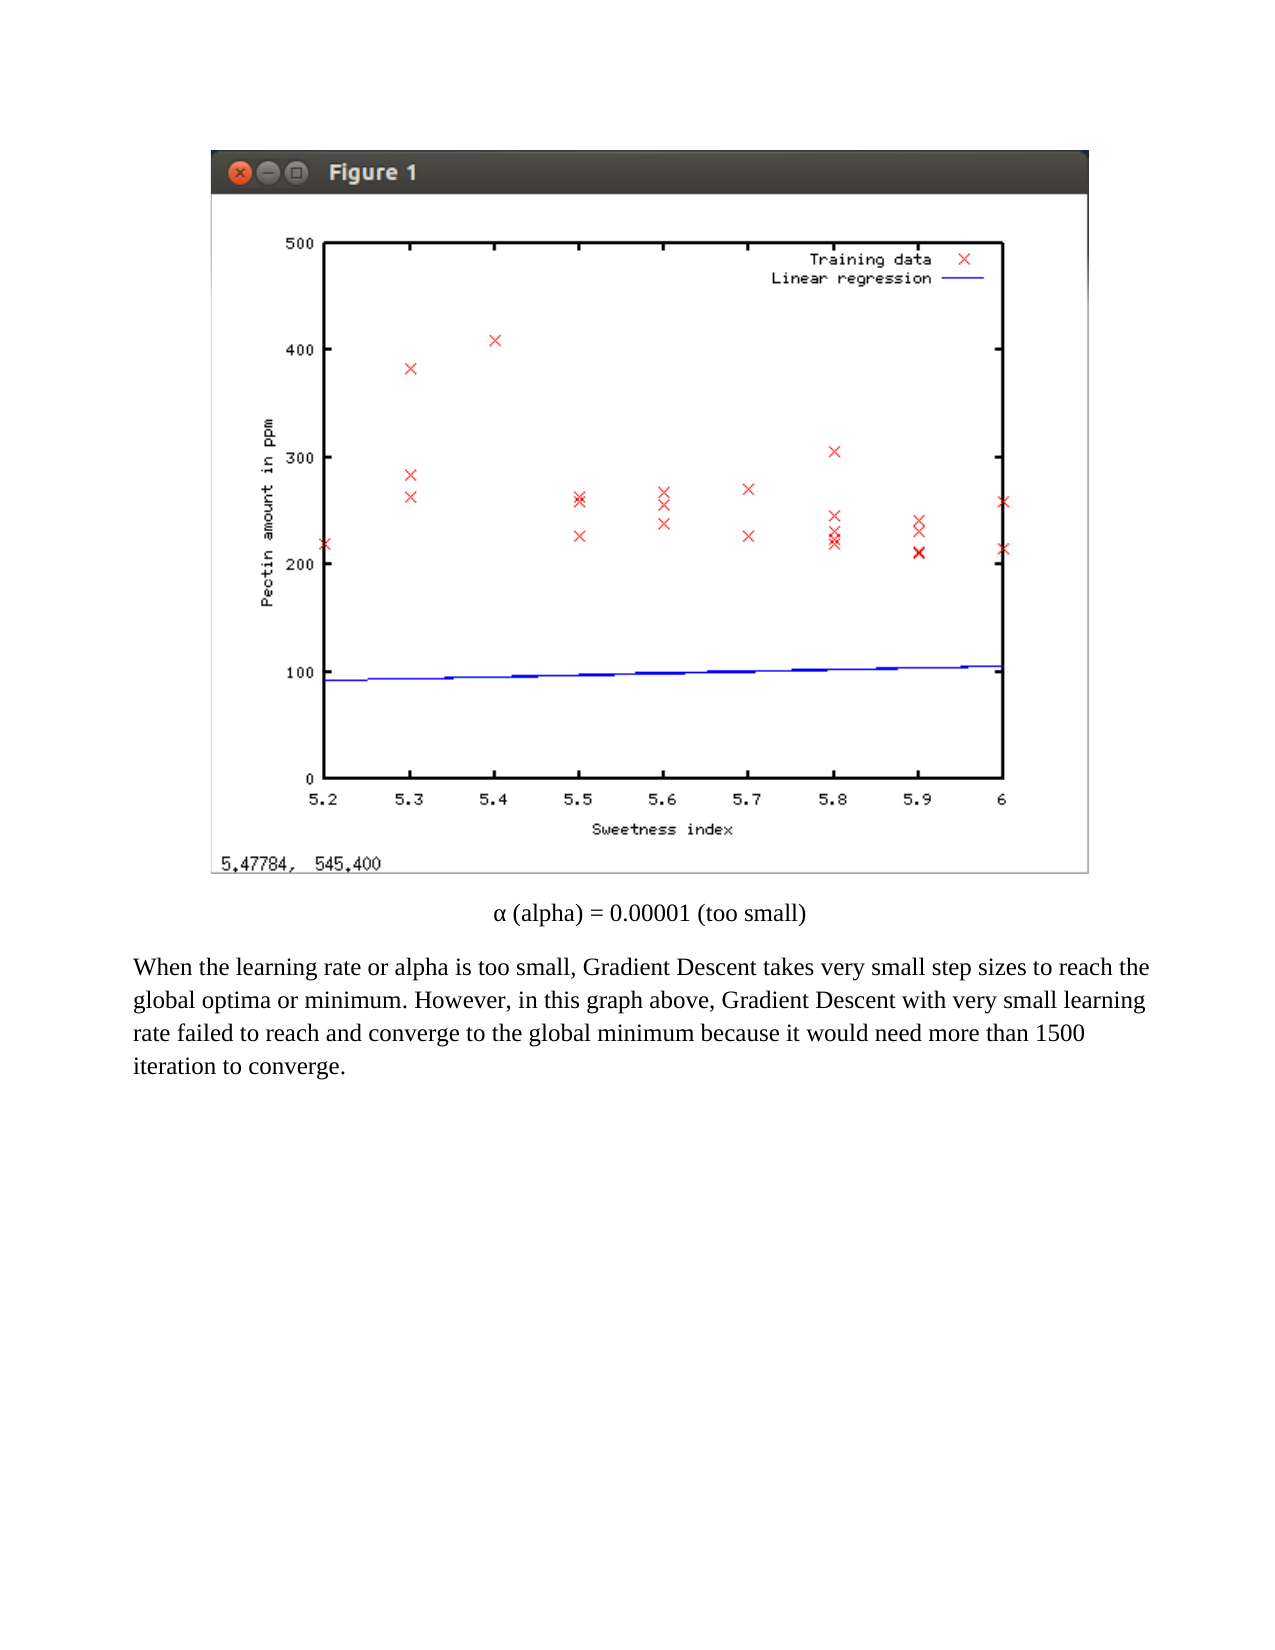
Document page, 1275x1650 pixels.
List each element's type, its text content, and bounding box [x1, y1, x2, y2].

text α (alpha) = 0.00001 (too small) [133, 898, 1167, 927]
picture [210, 150, 1089, 874]
text When the learning rate or alpha is too small, Gradient Descent takes very small step sizes to reach the global optima or minimum. However, in this graph above, Gradient Descent with very small learning rate failed to reach and converge to the global minimum because it would need more than 1500 iteration to converge. [133, 952, 1167, 1080]
